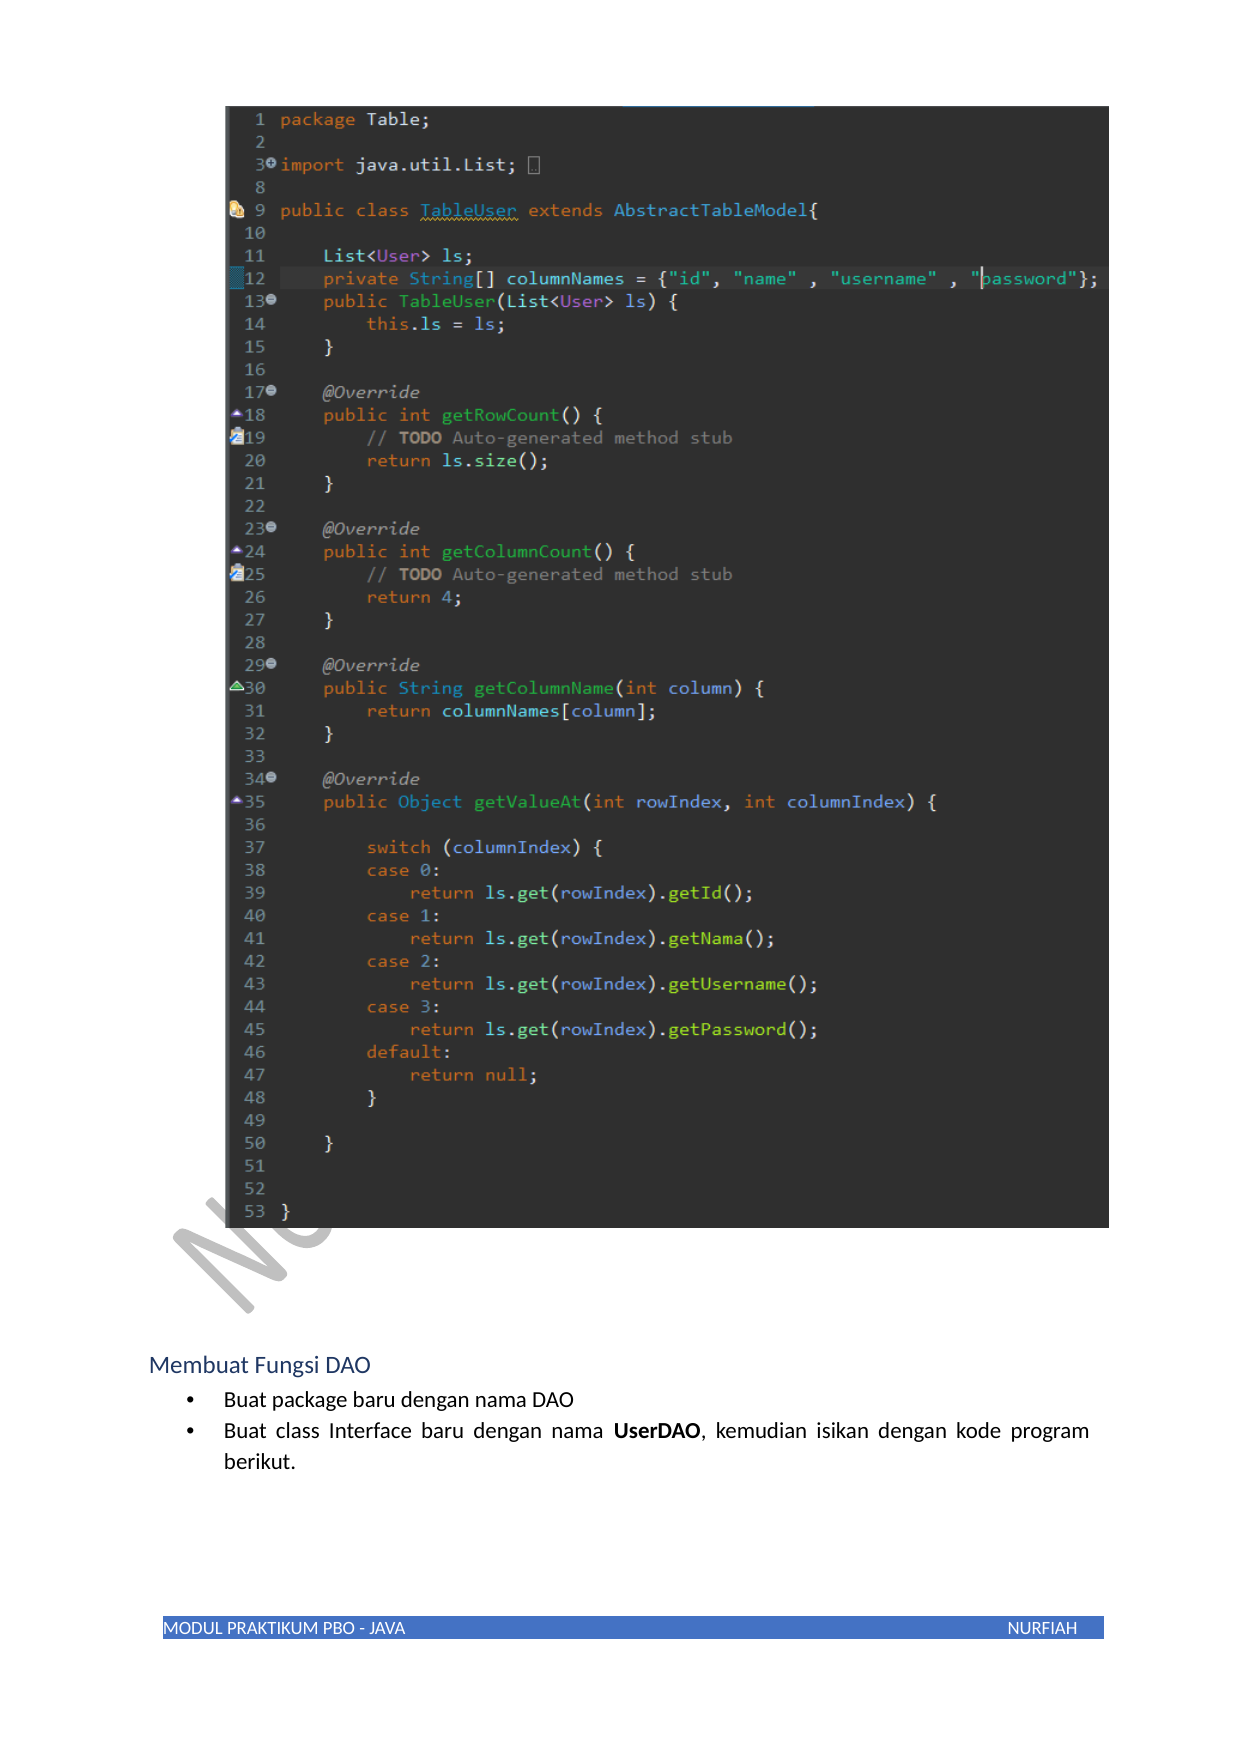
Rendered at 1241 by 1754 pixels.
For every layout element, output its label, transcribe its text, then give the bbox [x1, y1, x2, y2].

picture [225, 106, 1109, 1228]
subtitle Membuat Fungsi DAO [149, 1349, 1104, 1379]
list Buat class Interface baru dengan nama UserDAO, kemudian isikan dengan kode program berikut. [186, 1416, 1091, 1475]
list Buat package baru dengan nama DAO [186, 1385, 1091, 1413]
